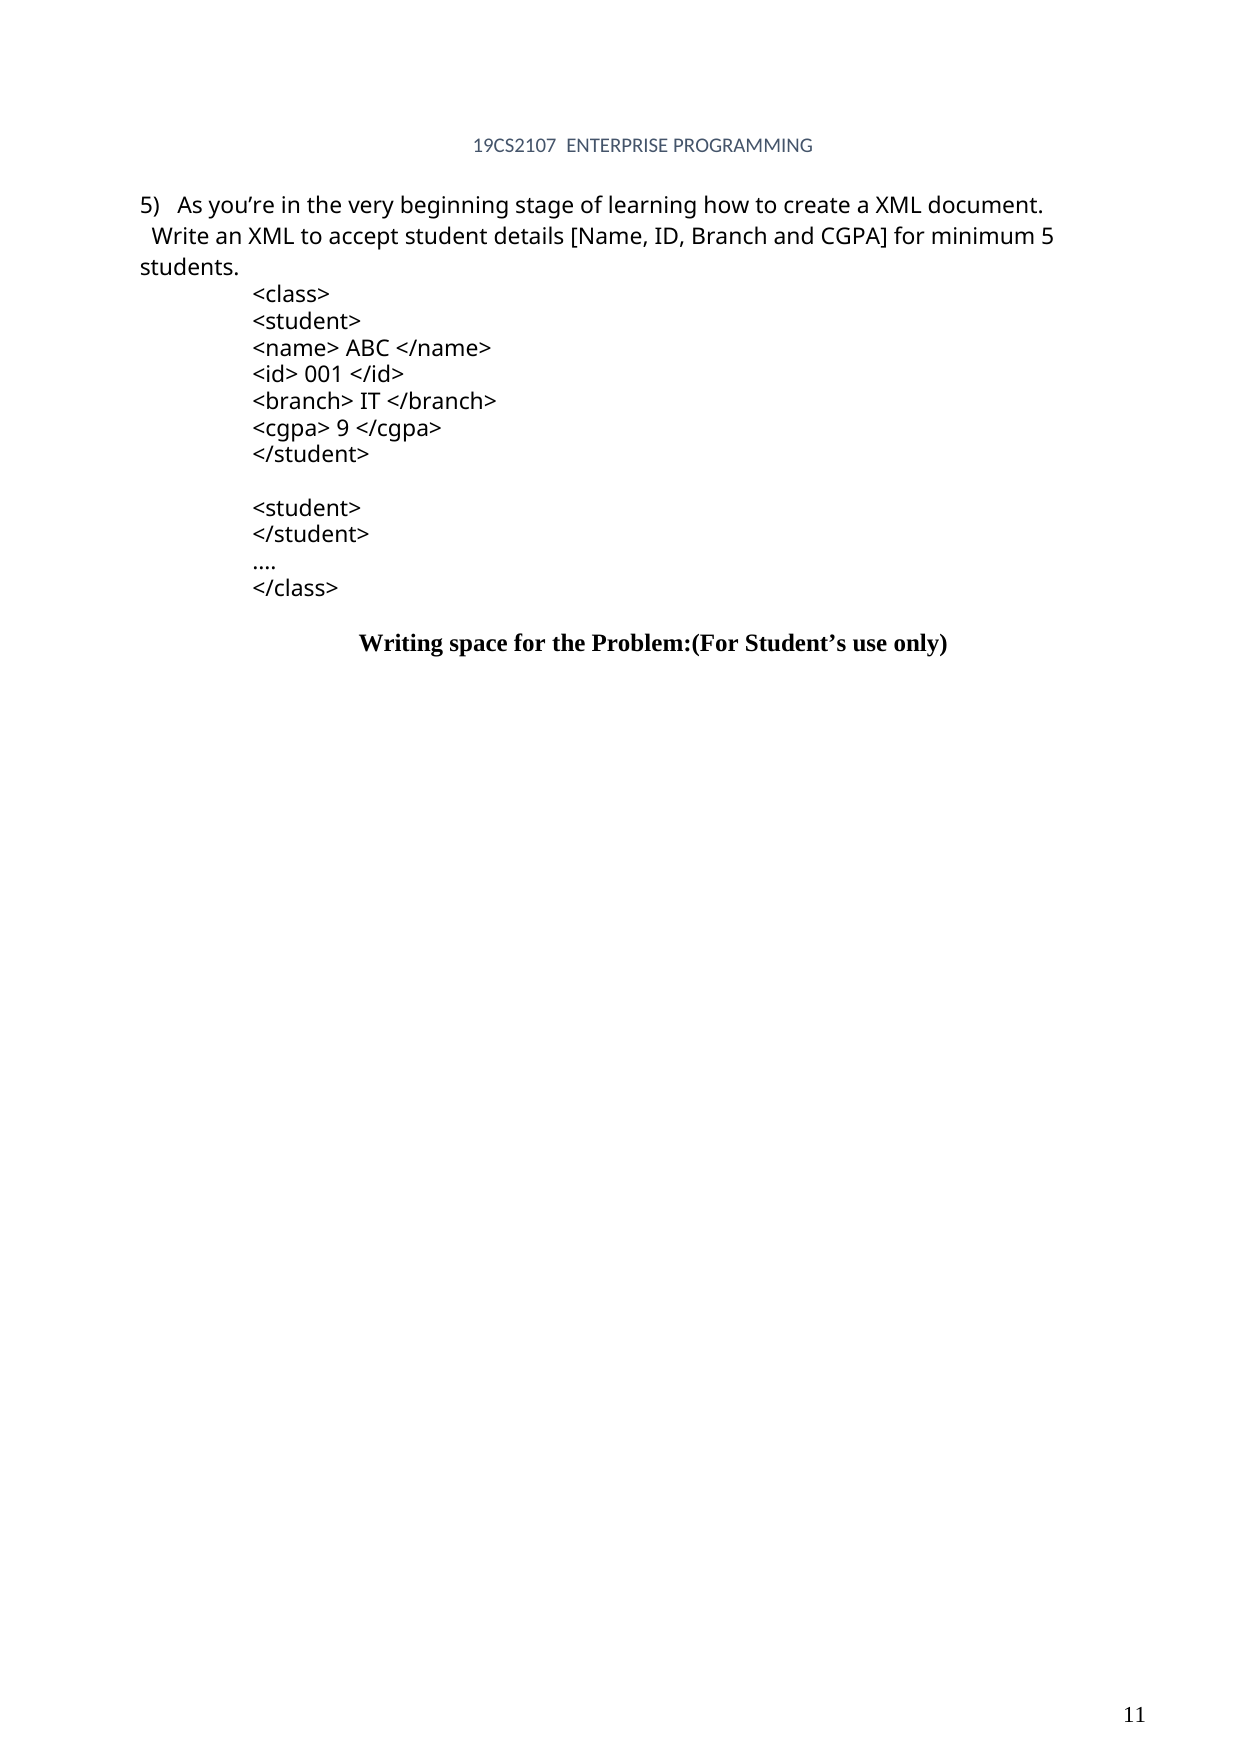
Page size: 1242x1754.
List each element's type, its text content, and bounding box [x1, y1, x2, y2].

text </student> [252, 522, 1146, 548]
text <id> 001 </id> [252, 362, 1146, 388]
text <class> [252, 282, 1146, 308]
text Writing space for the Problem:(For Student’s use only) [139, 628, 1166, 657]
text </student> [252, 442, 1146, 468]
text <name> ABC </name> [252, 335, 1146, 362]
text </class> [252, 575, 1146, 602]
text …. [252, 548, 1146, 575]
list As you’re in the very beginning stage of learning how to create a XML document. [139, 189, 1146, 220]
text <cgpa> 9 </cgpa> [252, 415, 1146, 442]
text <branch> IT </branch> [252, 388, 1146, 415]
text 19CS2107 ENTERPRISE PROGRAMMING [139, 129, 1146, 158]
text <student> [252, 308, 1146, 335]
text Write an XML to accept student details [Name, ID, Branch and CGPA] for minimum 5 students. [139, 220, 1146, 282]
text <student> [252, 495, 1146, 522]
